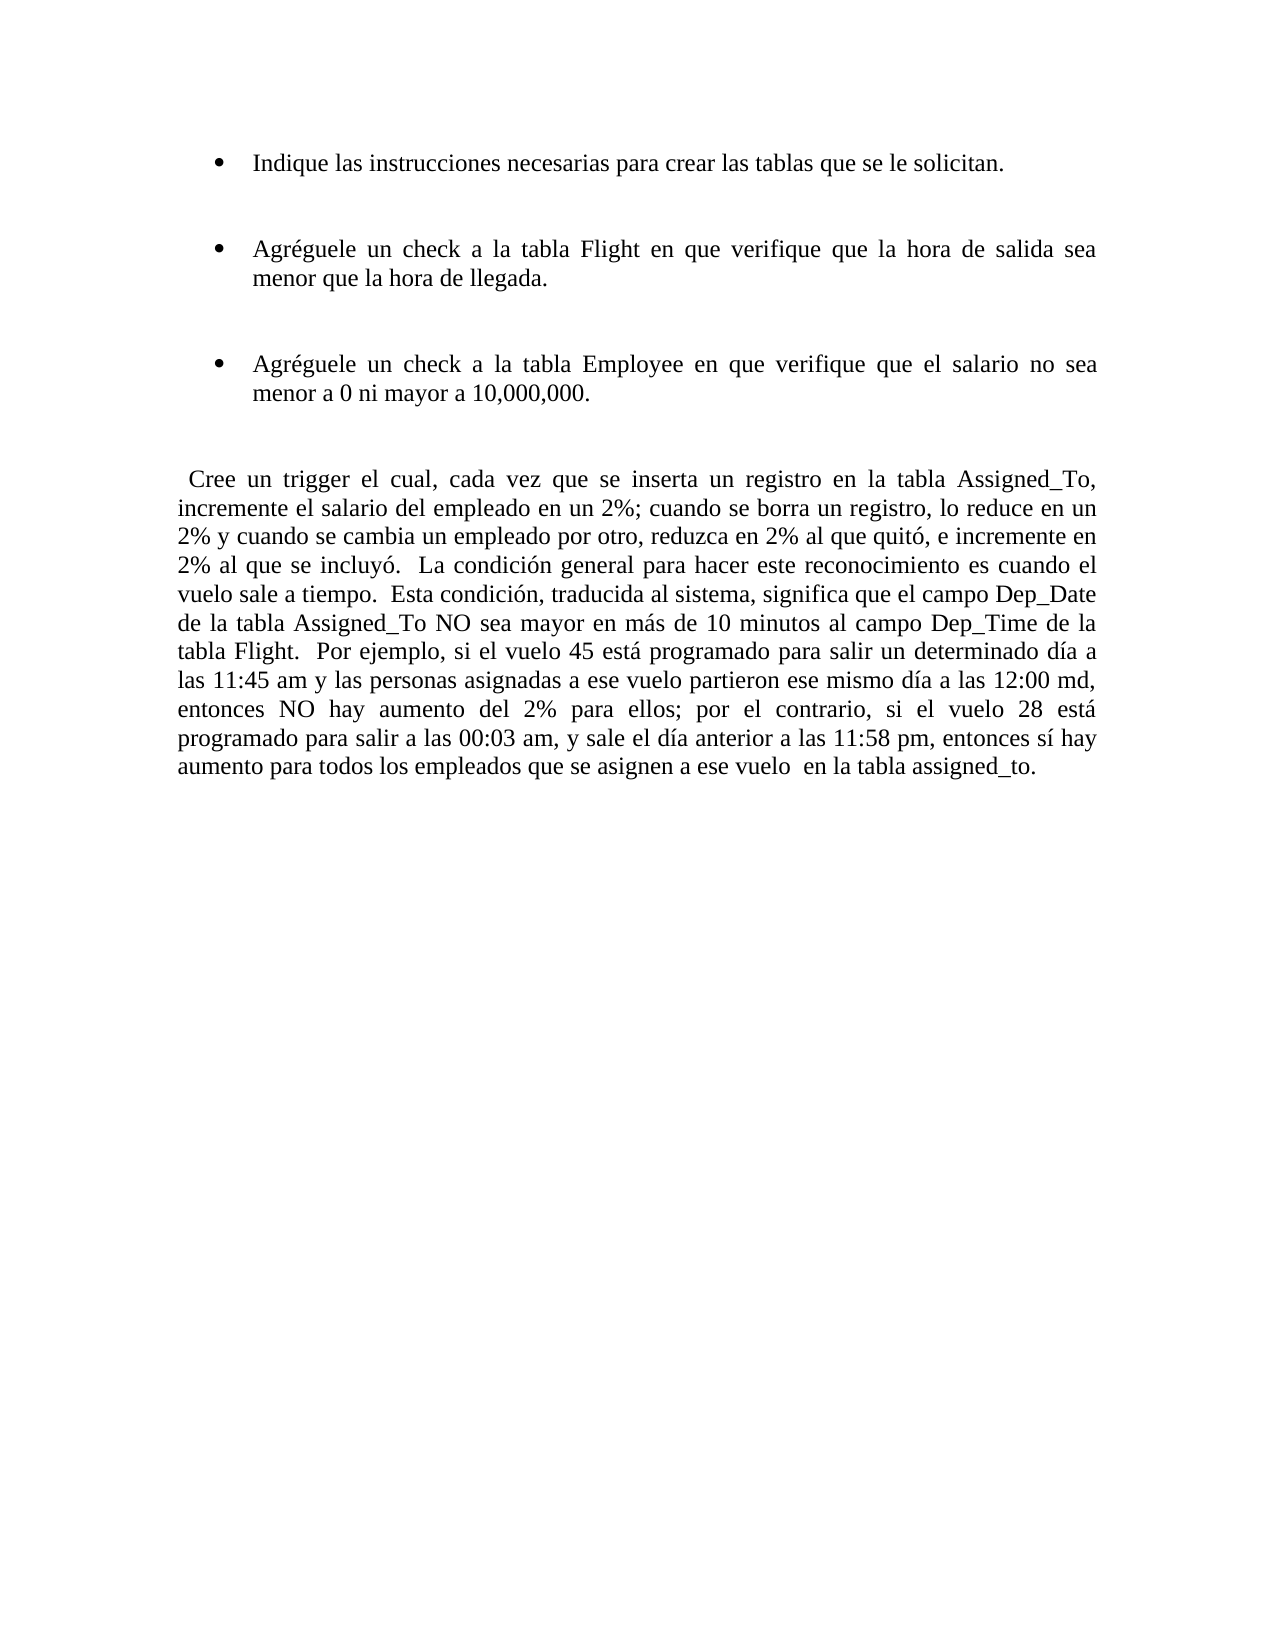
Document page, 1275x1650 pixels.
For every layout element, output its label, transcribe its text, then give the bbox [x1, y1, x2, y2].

list Agréguele un check a la tabla Flight en que verifique que la hora de salida sea menor que la hora de llegada. [215, 234, 1098, 291]
text Cree un trigger el cual, cada vez que se inserta un registro en la tabla Assigned_To, incremente el salario del empleado en un 2%; cuando se borra un registro, lo reduce en un 2% y cuando se cambia un empleado por otro, reduzca en 2% al que quitó, e incremente en 2% al que se incluyó. La condición general para hacer este reconocimiento es cuando el vuelo sale a tiempo. Esta condición, traducida al sistema, significa que el campo Dep_Date de la tabla Assigned_To NO sea mayor en más de 10 minutos al campo Dep_Time de la tabla Flight. Por ejemplo, si el vuelo 45 está programado para salir un determinado día a las 11:45 am y las personas asignadas a ese vuelo partieron ese mismo día a las 12:00 md, entonces NO hay aumento del 2% para ellos; por el contrario, si el vuelo 28 está programado para salir a las 00:03 am, y sale el día anterior a las 11:58 pm, entonces sí hay aumento para todos los empleados que se asignen a ese vuelo en la tabla assigned_to. [177, 464, 1098, 780]
list Indique las instrucciones necesarias para crear las tablas que se le solicitan. [215, 148, 1098, 176]
list Agréguele un check a la tabla Employee en que verifique que el salario no sea menor a 0 ni mayor a 10,000,000. [215, 349, 1098, 406]
